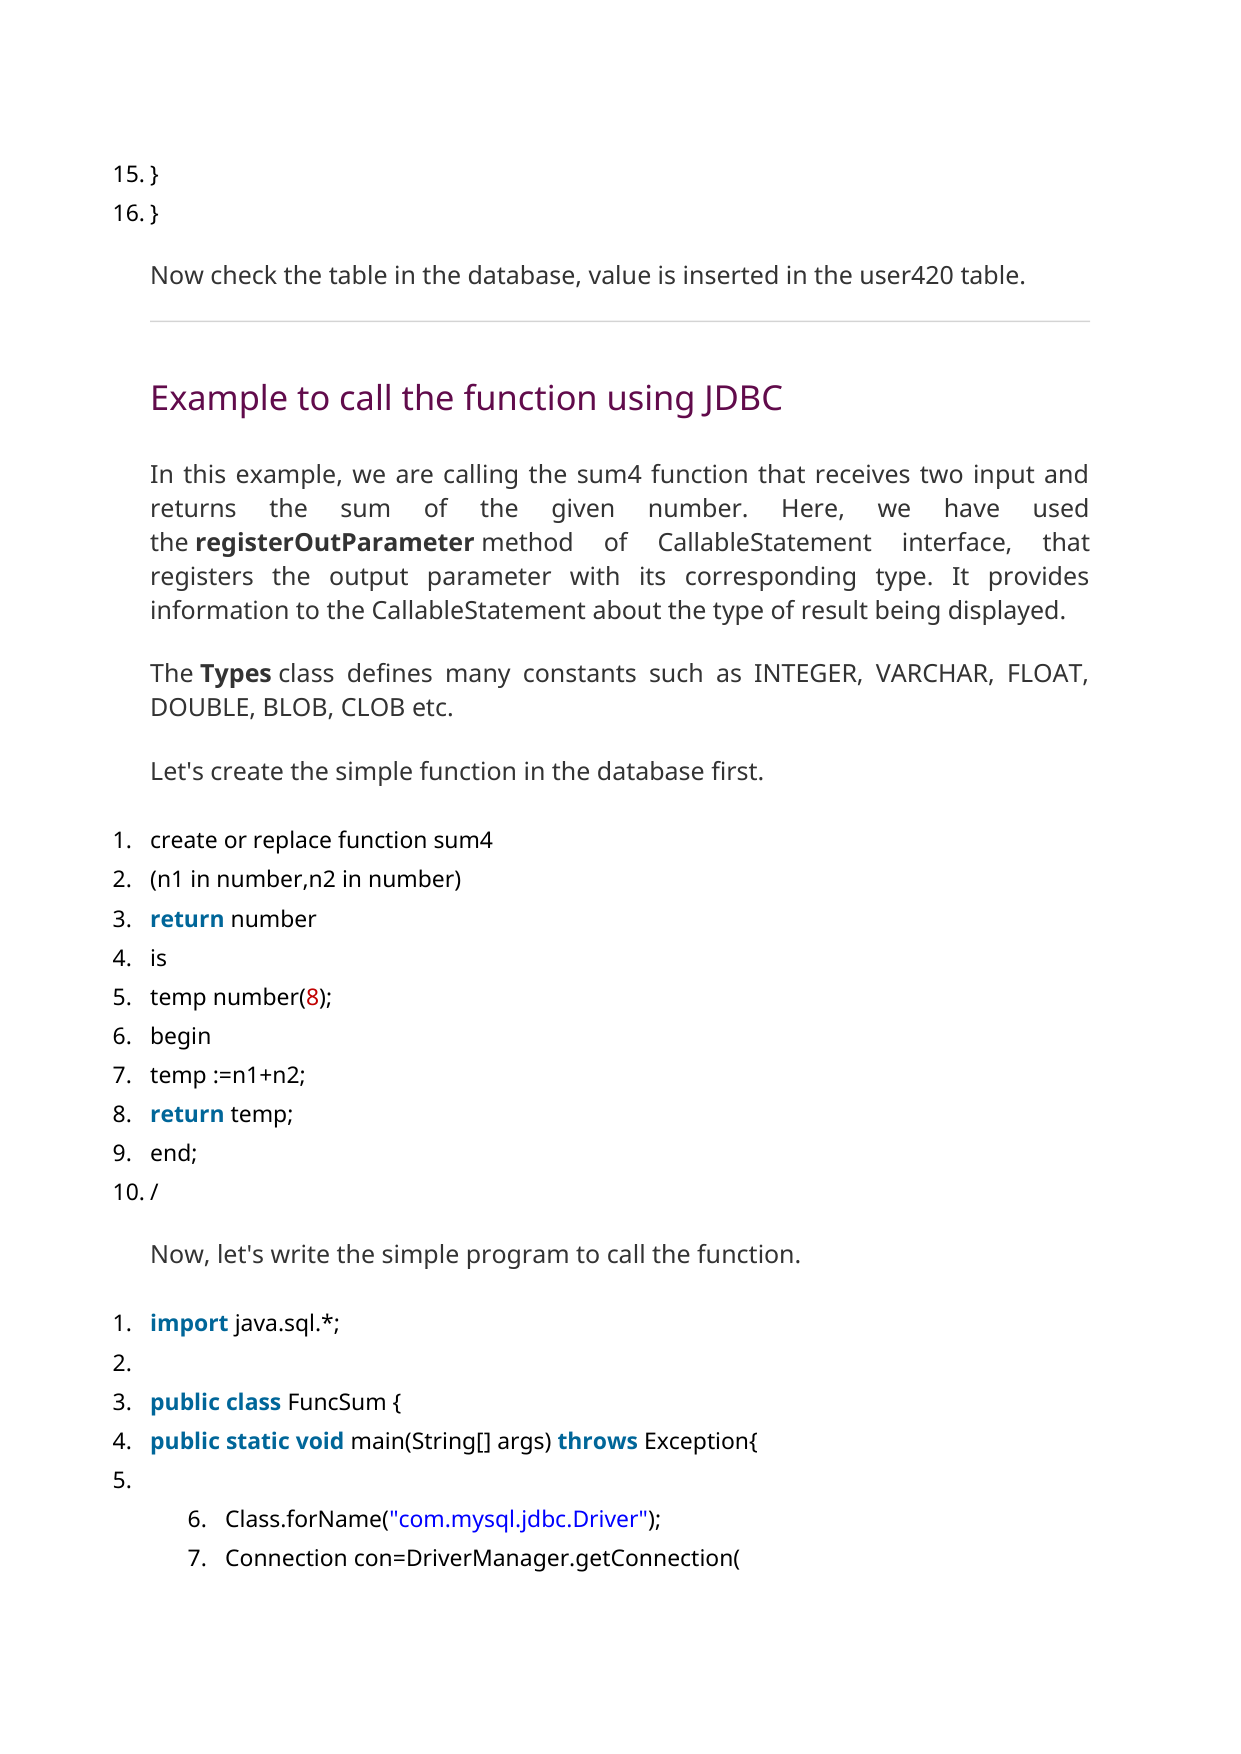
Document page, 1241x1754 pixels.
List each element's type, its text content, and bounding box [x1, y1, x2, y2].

text Now check the table in the database, value is inserted in the user420 table. [150, 257, 1090, 291]
list } [112, 189, 1090, 228]
list create or replace function sum4 [112, 817, 1090, 856]
text In this example, we are calling the sum4 function that receives two input and returns the sum of the given number. Here, we have used the registerOutParameter method of CallableStatement interface, that registers the output parameter with its corresponding type. It provides information to the CallableStatement about the type of result being displayed. [150, 457, 1090, 627]
list temp :=n1+n2; [112, 1051, 1090, 1090]
text Let's create the simple function in the database first. [150, 753, 1090, 787]
list Class.forName("com.mysql.jdbc.Driver"); [187, 1495, 1090, 1534]
list temp number(8); [112, 973, 1090, 1012]
list is [112, 934, 1090, 973]
list / [112, 1168, 1090, 1207]
list return number [112, 895, 1090, 934]
list public static void main(String[] args) throws Exception{ [112, 1417, 1090, 1456]
list Connection con=DriverManager.getConnection( [187, 1534, 1090, 1573]
list } [112, 150, 1090, 189]
list begin [112, 1012, 1090, 1051]
text Now, let's write the simple program to call the function. [150, 1236, 1090, 1270]
list return temp; [112, 1090, 1090, 1129]
list (n1 in number,n2 in number) [112, 856, 1090, 895]
text The Types class defines many constants such as INTEGER, VARCHAR, FLOAT, DOUBLE, BLOB, CLOB etc. [150, 656, 1090, 724]
list end; [112, 1129, 1090, 1168]
subtitle Example to call the function using JDBC [150, 373, 1090, 420]
list import java.sql.*; [112, 1299, 1090, 1339]
list public class FuncSum { [112, 1378, 1090, 1417]
